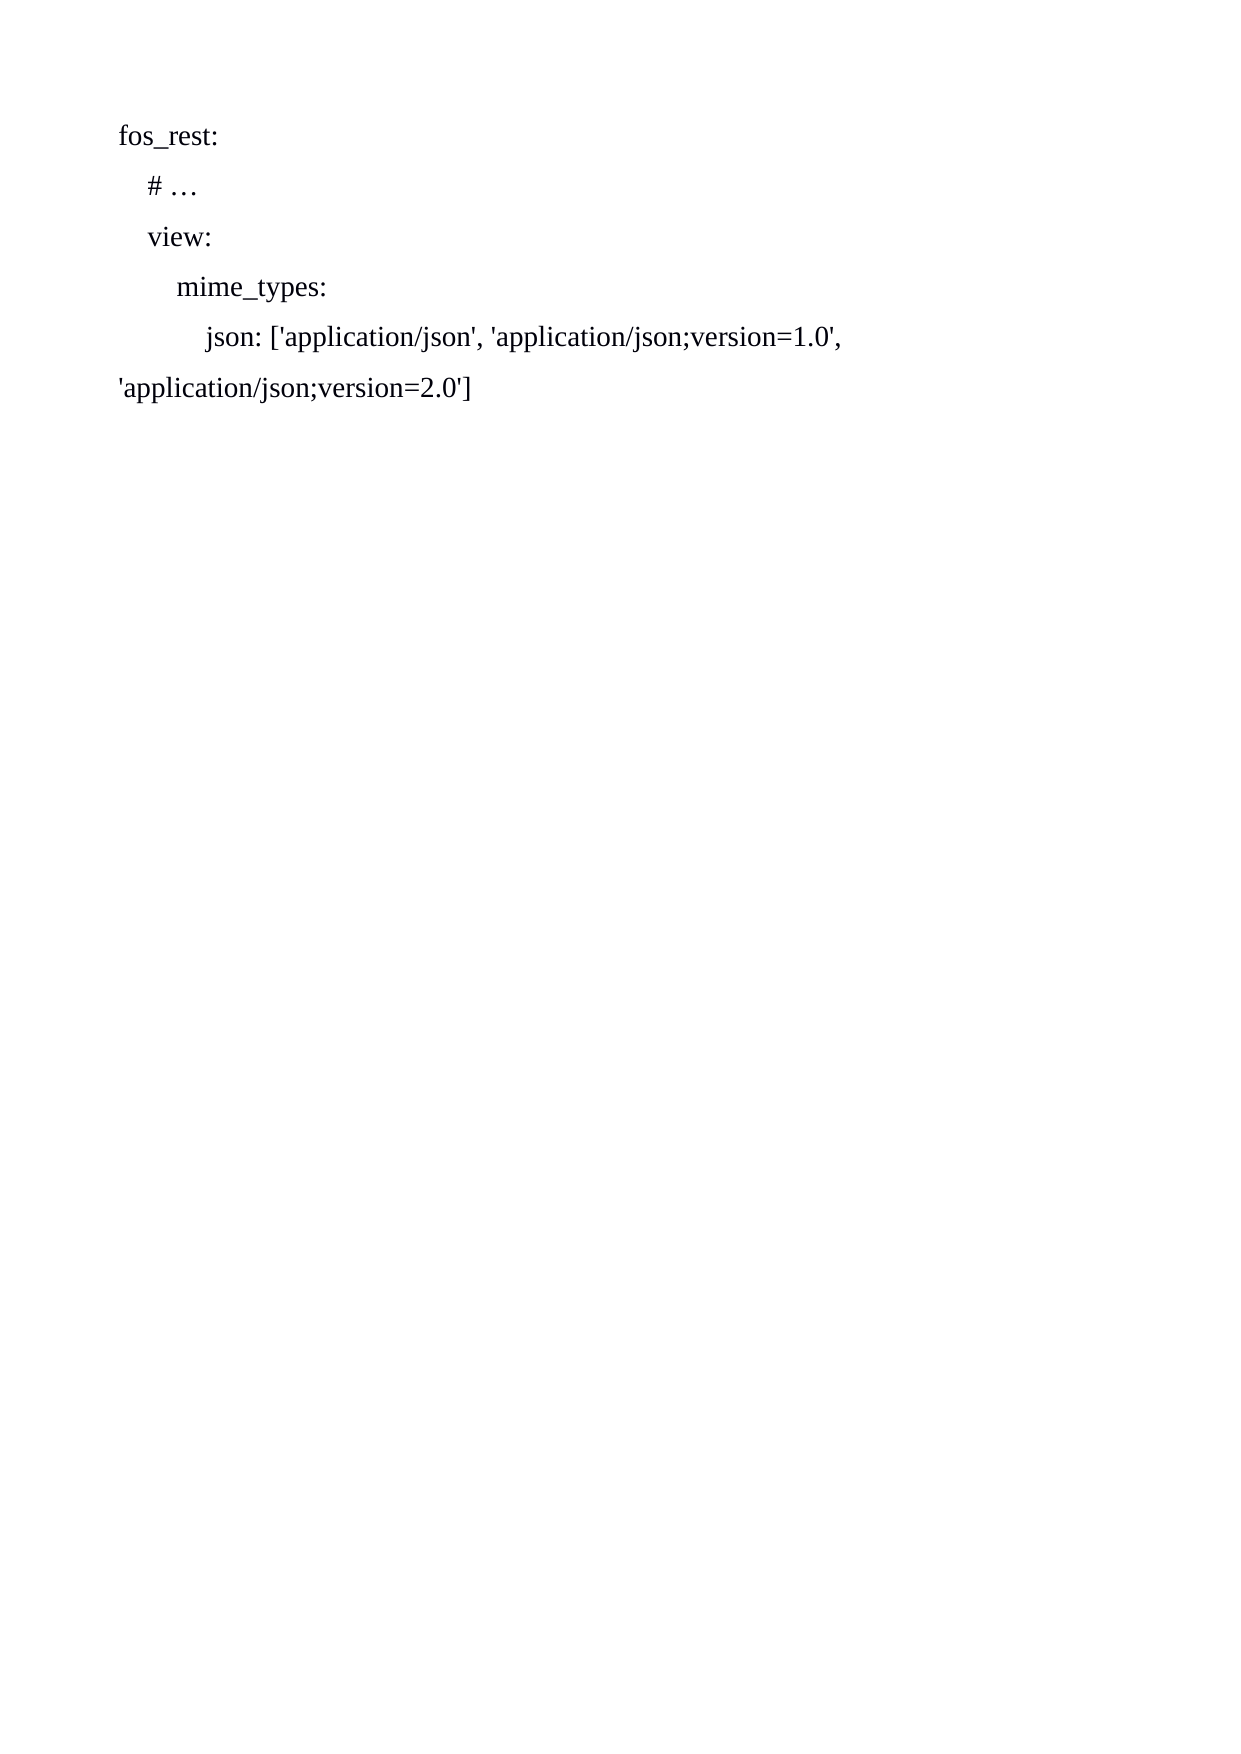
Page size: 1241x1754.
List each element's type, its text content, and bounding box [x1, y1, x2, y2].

text view: [118, 219, 1122, 252]
text fos_rest: [118, 118, 1122, 152]
text json: ['application/json', 'application/json;version=1.0', 'application/json;version=2.0'] [118, 319, 1122, 403]
text mime_types: [118, 269, 1122, 303]
text # … [118, 168, 1122, 202]
